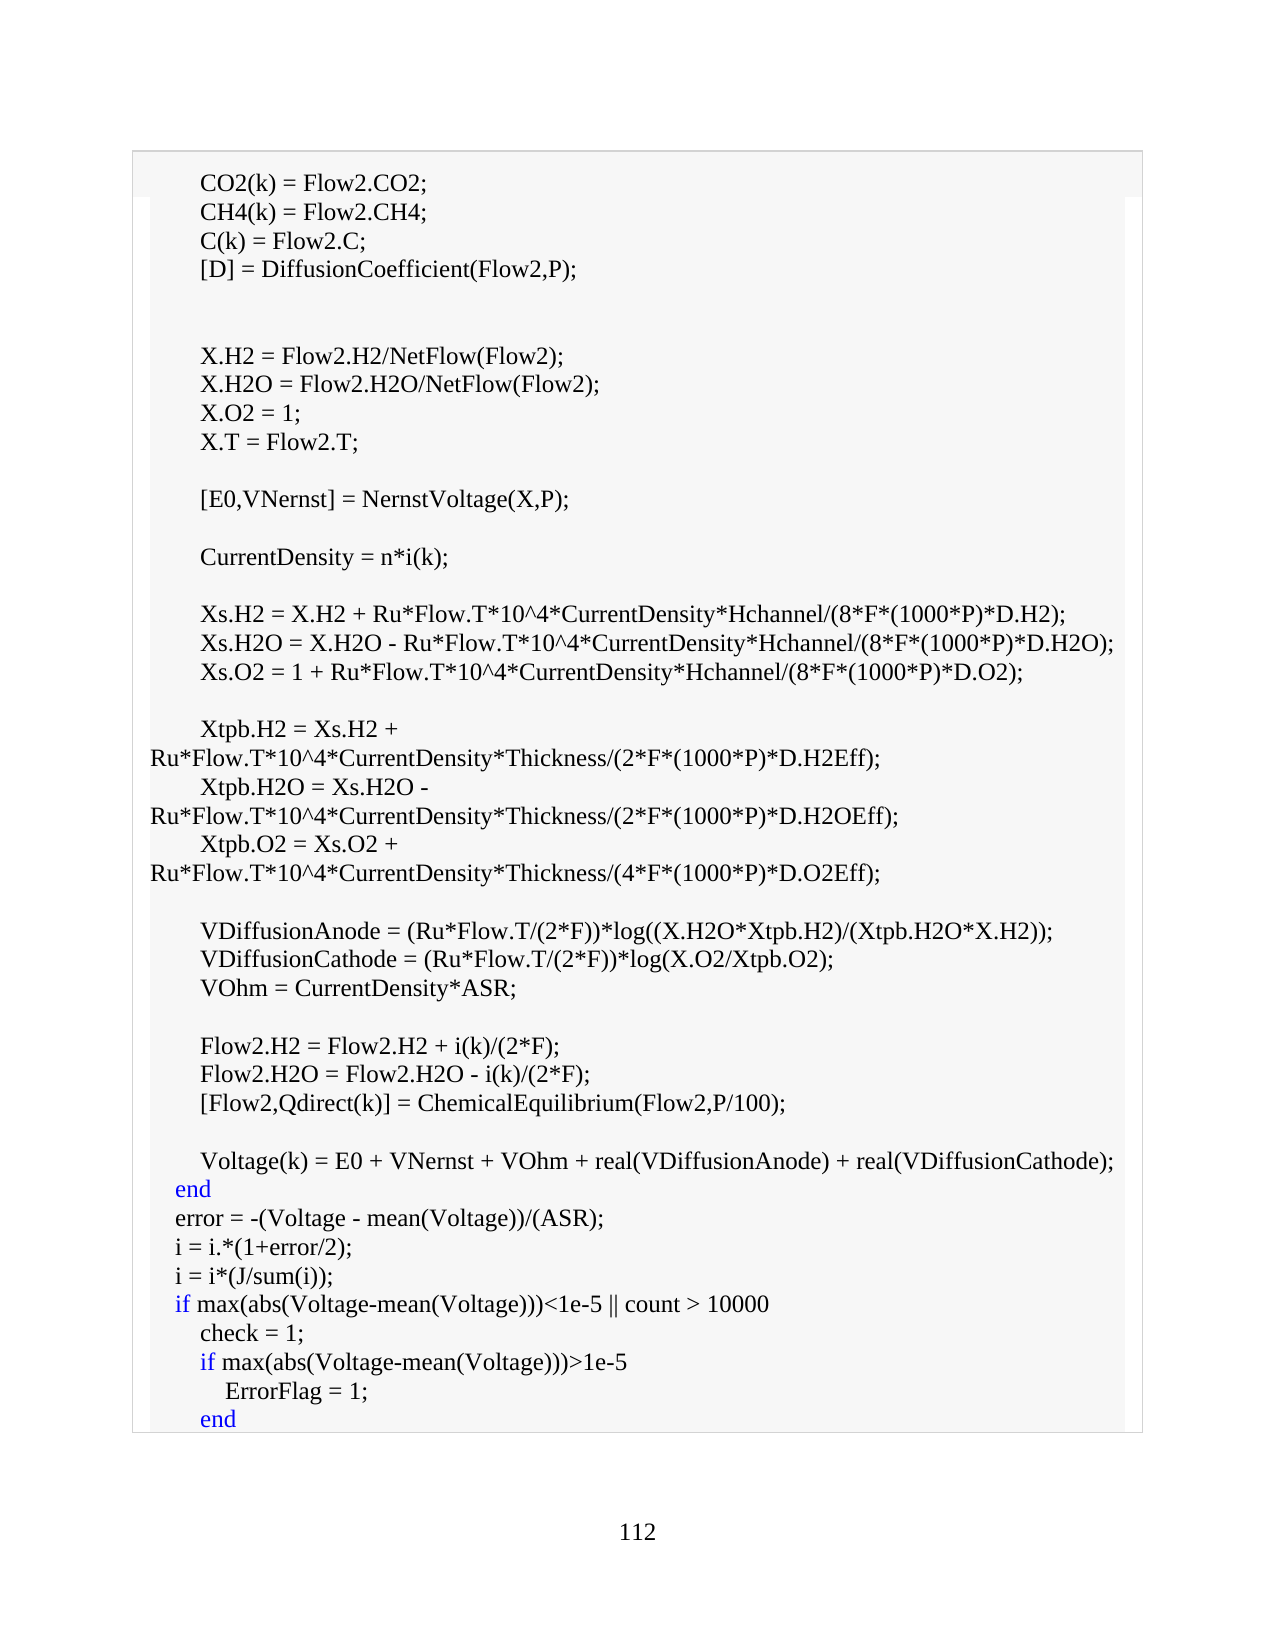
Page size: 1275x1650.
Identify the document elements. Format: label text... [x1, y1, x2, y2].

text X.O2 = 1; [150, 398, 1125, 427]
text Xtpb.H2 = Xs.H2 + Ru*Flow.T*10^4*CurrentDensity*Thickness/(2*F*(1000*P)*D.H2Eff); [150, 714, 1125, 772]
text Flow2.H2 = Flow2.H2 + i(k)/(2*F); [150, 1031, 1125, 1059]
text Flow2.H2O = Flow2.H2O - i(k)/(2*F); [150, 1059, 1125, 1088]
text X.H2O = Flow2.H2O/NetFlow(Flow2); [150, 369, 1125, 398]
text X.T = Flow2.T; [150, 427, 1125, 456]
text Voltage(k) = E0 + VNernst + VOhm + real(VDiffusionAnode) + real(VDiffusionCathode); [150, 1146, 1125, 1174]
text CO2(k) = Flow2.CO2; [133, 152, 1142, 197]
text Xs.O2 = 1 + Ru*Flow.T*10^4*CurrentDensity*Hchannel/(8*F*(1000*P)*D.O2); [150, 657, 1125, 686]
text i = i*(J/sum(i)); [150, 1261, 1125, 1289]
text i = i.*(1+error/2); [150, 1232, 1125, 1261]
text Xs.H2 = X.H2 + Ru*Flow.T*10^4*CurrentDensity*Hchannel/(8*F*(1000*P)*D.H2); [150, 599, 1125, 628]
text X.H2 = Flow2.H2/NetFlow(Flow2); [150, 341, 1125, 369]
text CurrentDensity = n*i(k); [150, 542, 1125, 571]
text C(k) = Flow2.C; [150, 226, 1125, 254]
text [Flow2,Qdirect(k)] = ChemicalEquilibrium(Flow2,P/100); [150, 1088, 1125, 1117]
text VOhm = CurrentDensity*ASR; [150, 973, 1125, 1002]
text check = 1; [150, 1318, 1125, 1347]
text CH4(k) = Flow2.CH4; [150, 197, 1125, 226]
text VDiffusionCathode = (Ru*Flow.T/(2*F))*log(X.O2/Xtpb.O2); [150, 944, 1125, 973]
text end [150, 1404, 1125, 1432]
text Xs.H2O = X.H2O - Ru*Flow.T*10^4*CurrentDensity*Hchannel/(8*F*(1000*P)*D.H2O); [150, 628, 1125, 657]
text VDiffusionAnode = (Ru*Flow.T/(2*F))*log((X.H2O*Xtpb.H2)/(Xtpb.H2O*X.H2)); [150, 916, 1125, 944]
text if max(abs(Voltage-mean(Voltage)))<1e-5 || count > 10000 [150, 1289, 1125, 1318]
text error = -(Voltage - mean(Voltage))/(ASR); [150, 1203, 1125, 1232]
text end [150, 1174, 1125, 1203]
text [D] = DiffusionCoefficient(Flow2,P); [150, 254, 1125, 283]
text if max(abs(Voltage-mean(Voltage)))>1e-5 [150, 1347, 1125, 1376]
text Xtpb.H2O = Xs.H2O - Ru*Flow.T*10^4*CurrentDensity*Thickness/(2*F*(1000*P)*D.H2OEff); [150, 772, 1125, 829]
text [E0,VNernst] = NernstVoltage(X,P); [150, 484, 1125, 513]
text ErrorFlag = 1; [150, 1376, 1125, 1404]
text Xtpb.O2 = Xs.O2 + Ru*Flow.T*10^4*CurrentDensity*Thickness/(4*F*(1000*P)*D.O2Eff); [150, 829, 1125, 887]
